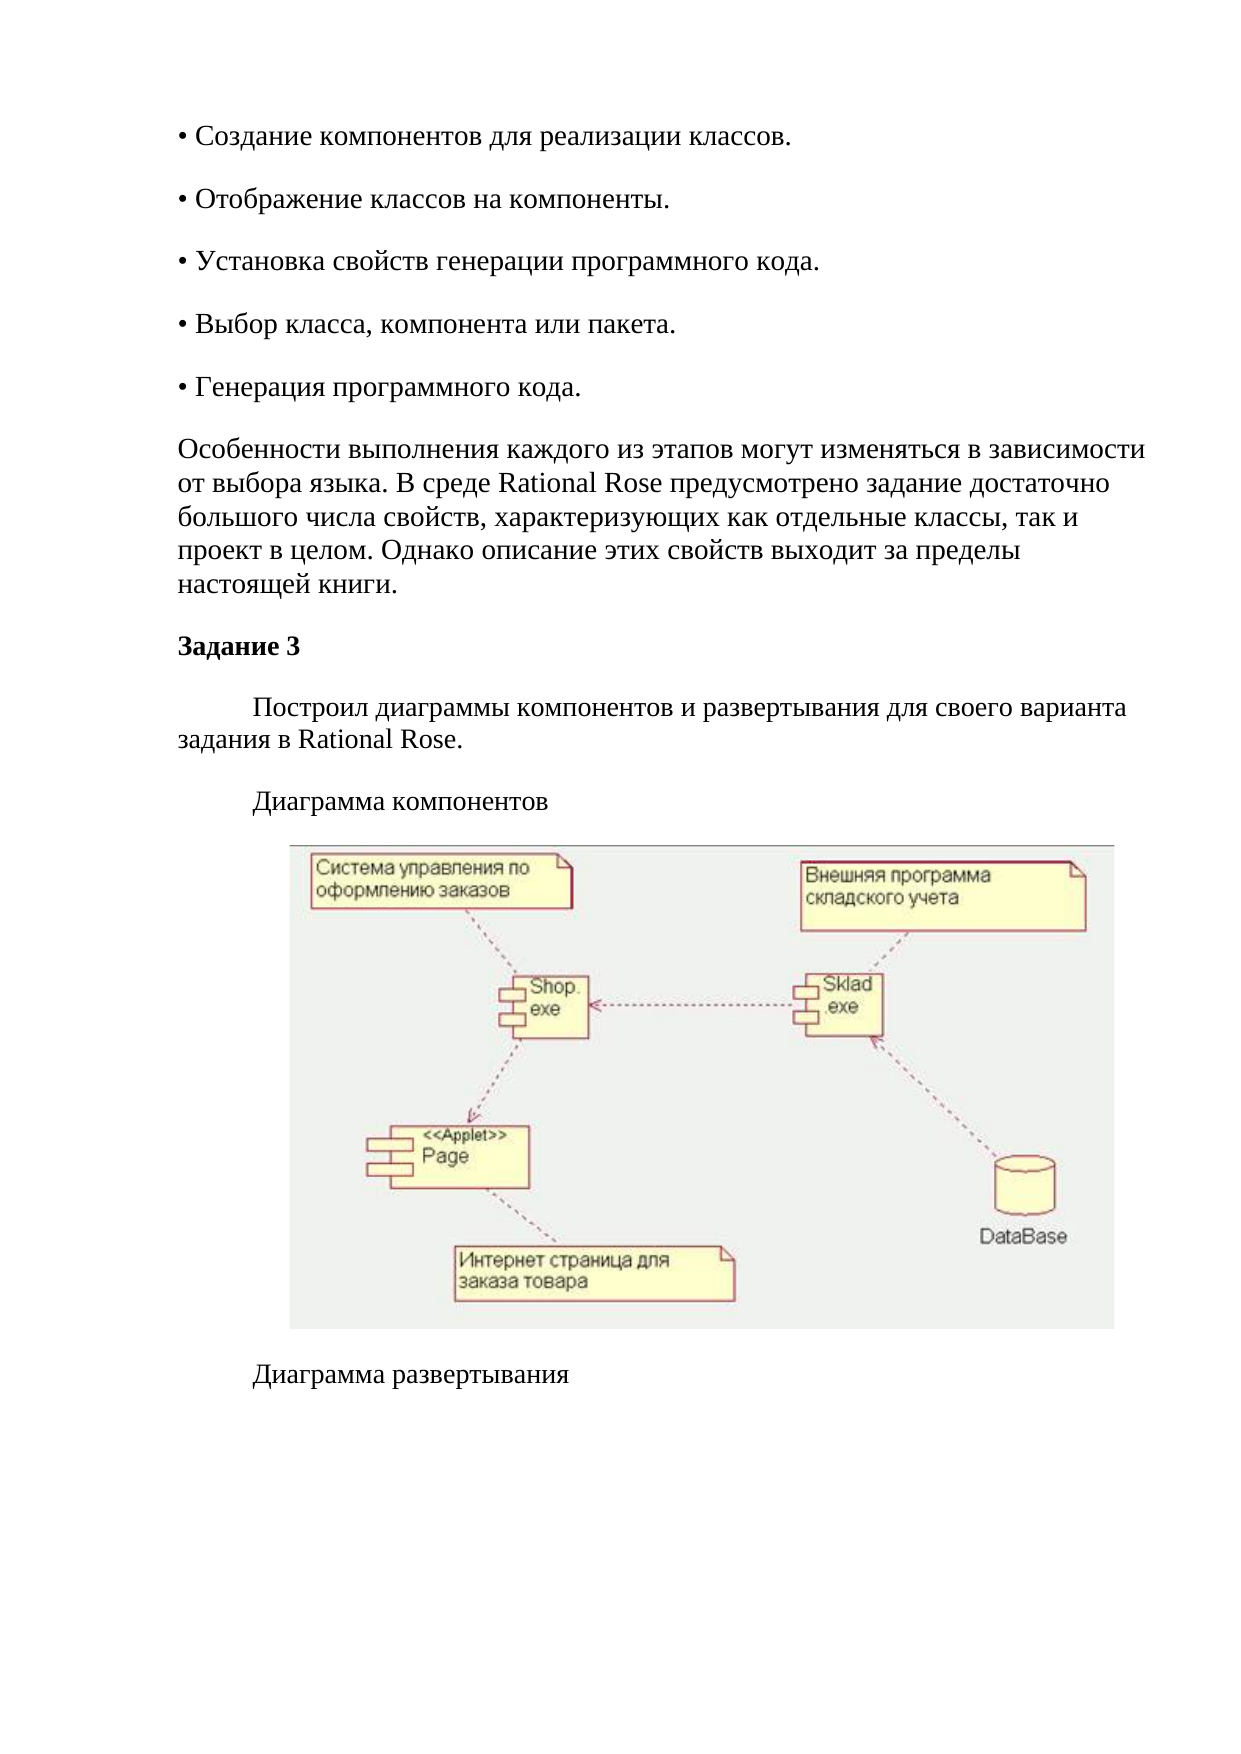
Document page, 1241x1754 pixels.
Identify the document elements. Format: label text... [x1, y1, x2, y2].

text • Выбор класса, компонента или пакета. [177, 306, 1152, 340]
text Построил диаграммы компонентов и развертывания для своего варианта задания в Rational Rose. [177, 690, 1152, 755]
text • Создание компонентов для реализации классов. [177, 118, 1152, 152]
text • Генерация программного кода. [177, 369, 1152, 402]
text Особенности выполнения каждого из этапов могут изменяться в зависимости от выбора языка. В среде Rational Rose предусмотрено задание достаточно большого числа свойств, характеризующих как отдельные классы, так и проект в целом. Однако описание этих свойств выходит за пределы настоящей книги. [177, 432, 1152, 599]
text • Отображение классов на компоненты. [177, 181, 1152, 214]
text Диаграмма компонентов [177, 784, 1152, 816]
text • Установка свойств генерации программного кода. [177, 243, 1152, 277]
picture [289, 845, 1115, 1329]
text Диаграмма развертывания [177, 1357, 1152, 1390]
text Задание 3 [177, 628, 1152, 661]
